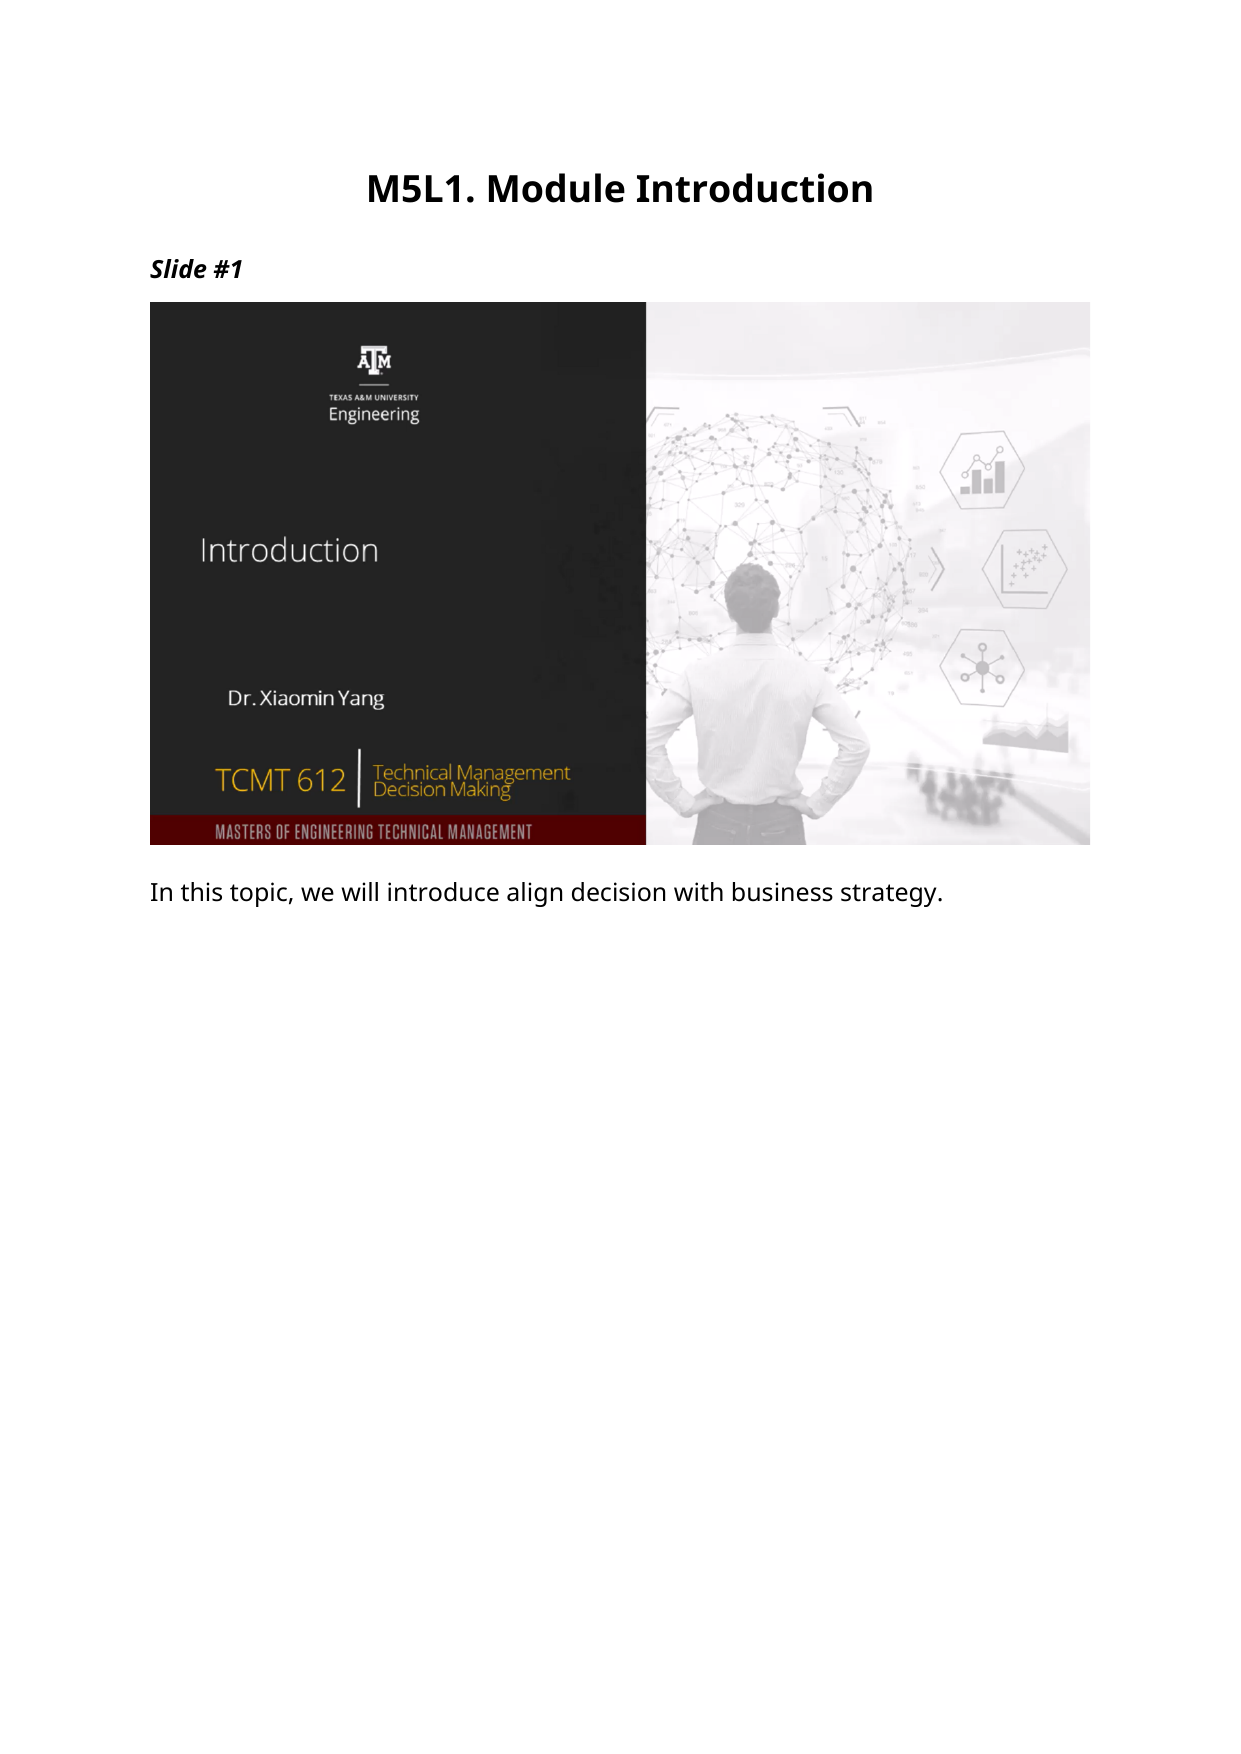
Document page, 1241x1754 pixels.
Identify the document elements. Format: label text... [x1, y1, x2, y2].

subtitle Slide #1 [150, 252, 1090, 302]
text In this topic, we will introduce align decision with business strategy. [150, 874, 1090, 908]
picture [150, 302, 1091, 845]
subtitle M5L1. Module Introduction [150, 162, 1090, 213]
